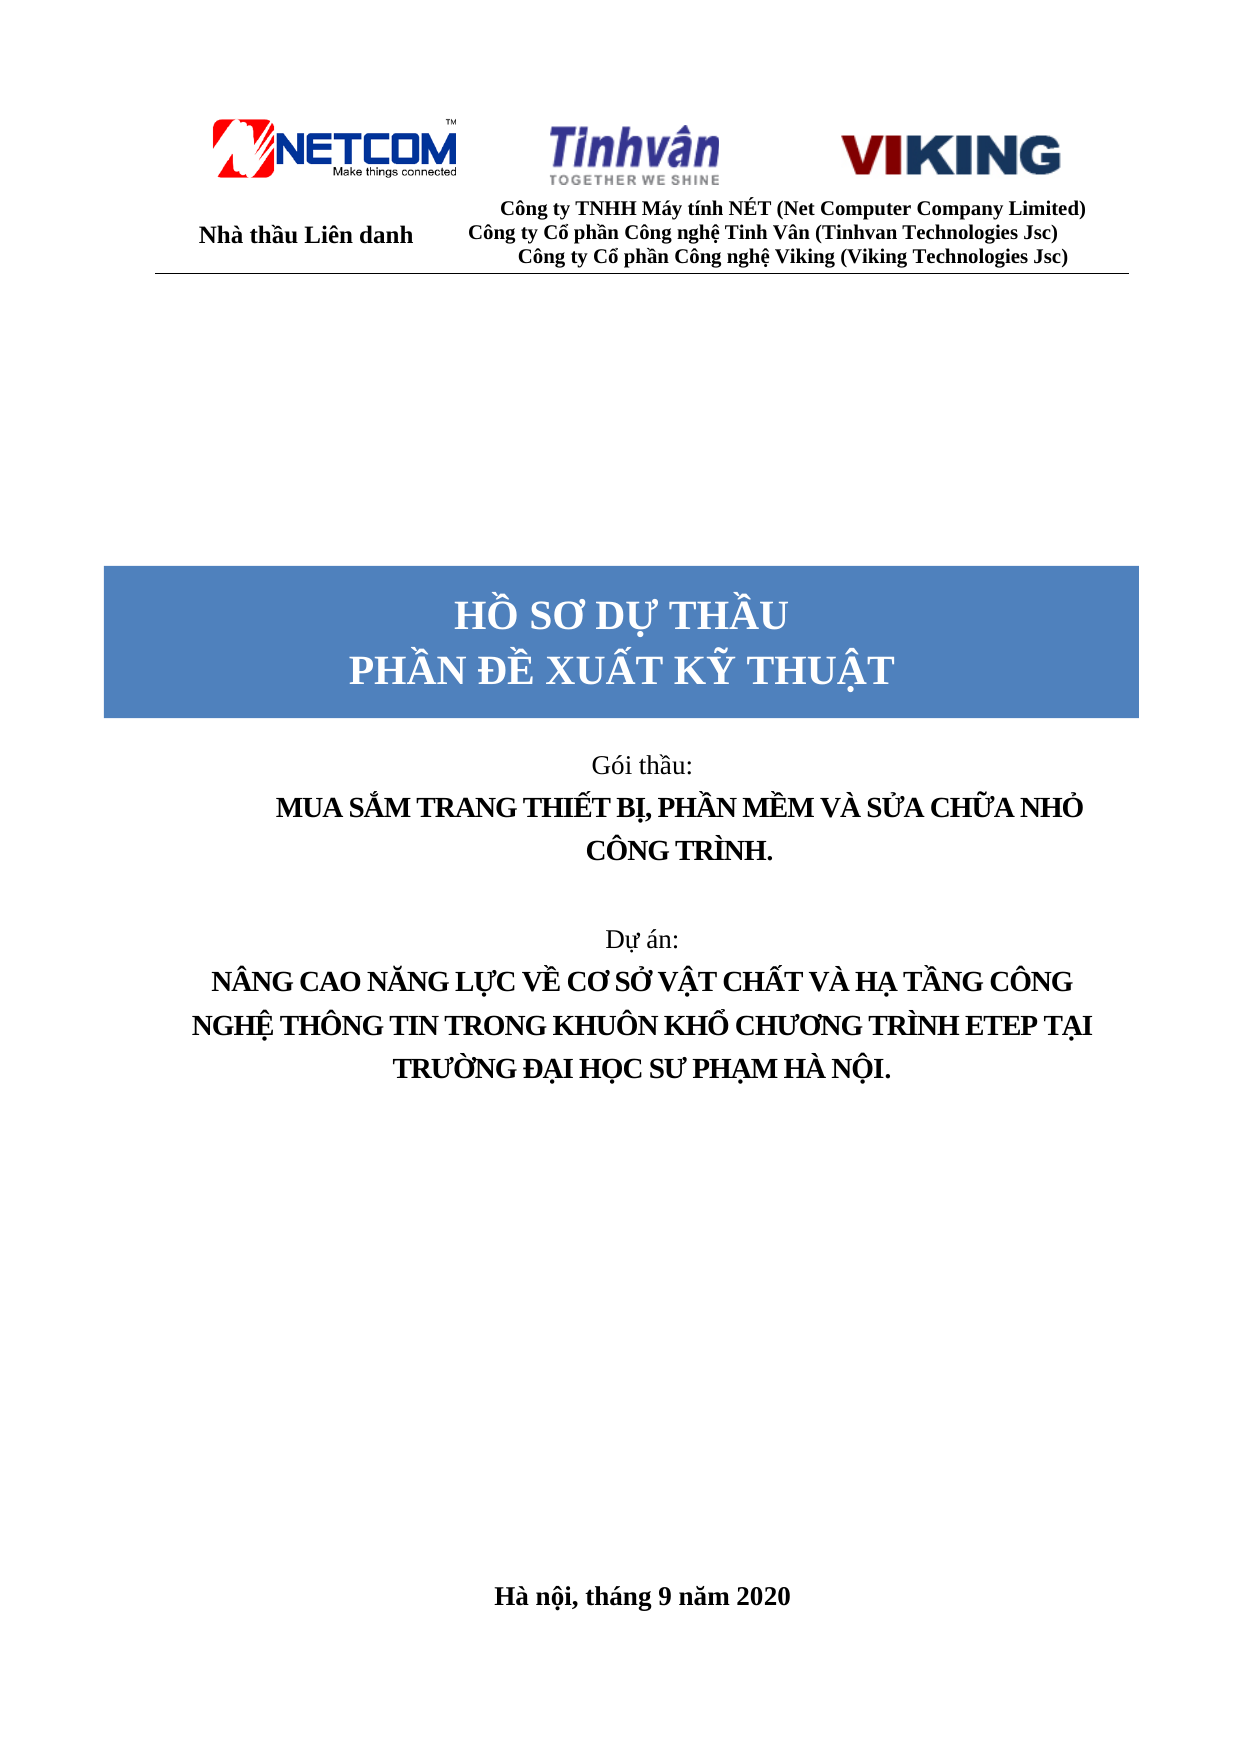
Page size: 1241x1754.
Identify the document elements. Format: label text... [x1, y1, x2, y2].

text Hà nội, tháng 9 năm 2020 [177, 1580, 1107, 1612]
title Gói thầu: [177, 749, 1107, 781]
title MUA SẮM TRANG THIẾT BỊ, PHẦN MỀM VÀ SỬA CHỮA NHỎ CÔNG TRÌNH. [252, 790, 1107, 867]
picture [549, 125, 719, 185]
title NÂNG CAO NĂNG LỰC VỀ CƠ SỞ VẬT CHẤT VÀ HẠ TẦNG CÔNG NGHỆ THÔNG TIN TRONG KHUÔN KHỔ CHƯƠNG TRÌNH ETEP TẠI TRƯỜNG ĐẠI HỌC SƯ PHẠM HÀ NỘI. [177, 964, 1107, 1085]
title Dự án: [177, 924, 1107, 955]
table_header [760, 118, 1129, 191]
table_header [539, 118, 760, 191]
table_cell Nhà thầu Liên danh [155, 191, 457, 272]
table_header [155, 118, 538, 191]
table_cell Công ty TNHH Máy tính NÉT (Net Computer Company Limited) Công ty Cổ phần Công nghệ Tinh Vân (Tinhvan Technologies Jsc) Công ty Cổ phần Công nghệ Viking (Viking Technologies Jsc) [457, 191, 1129, 272]
